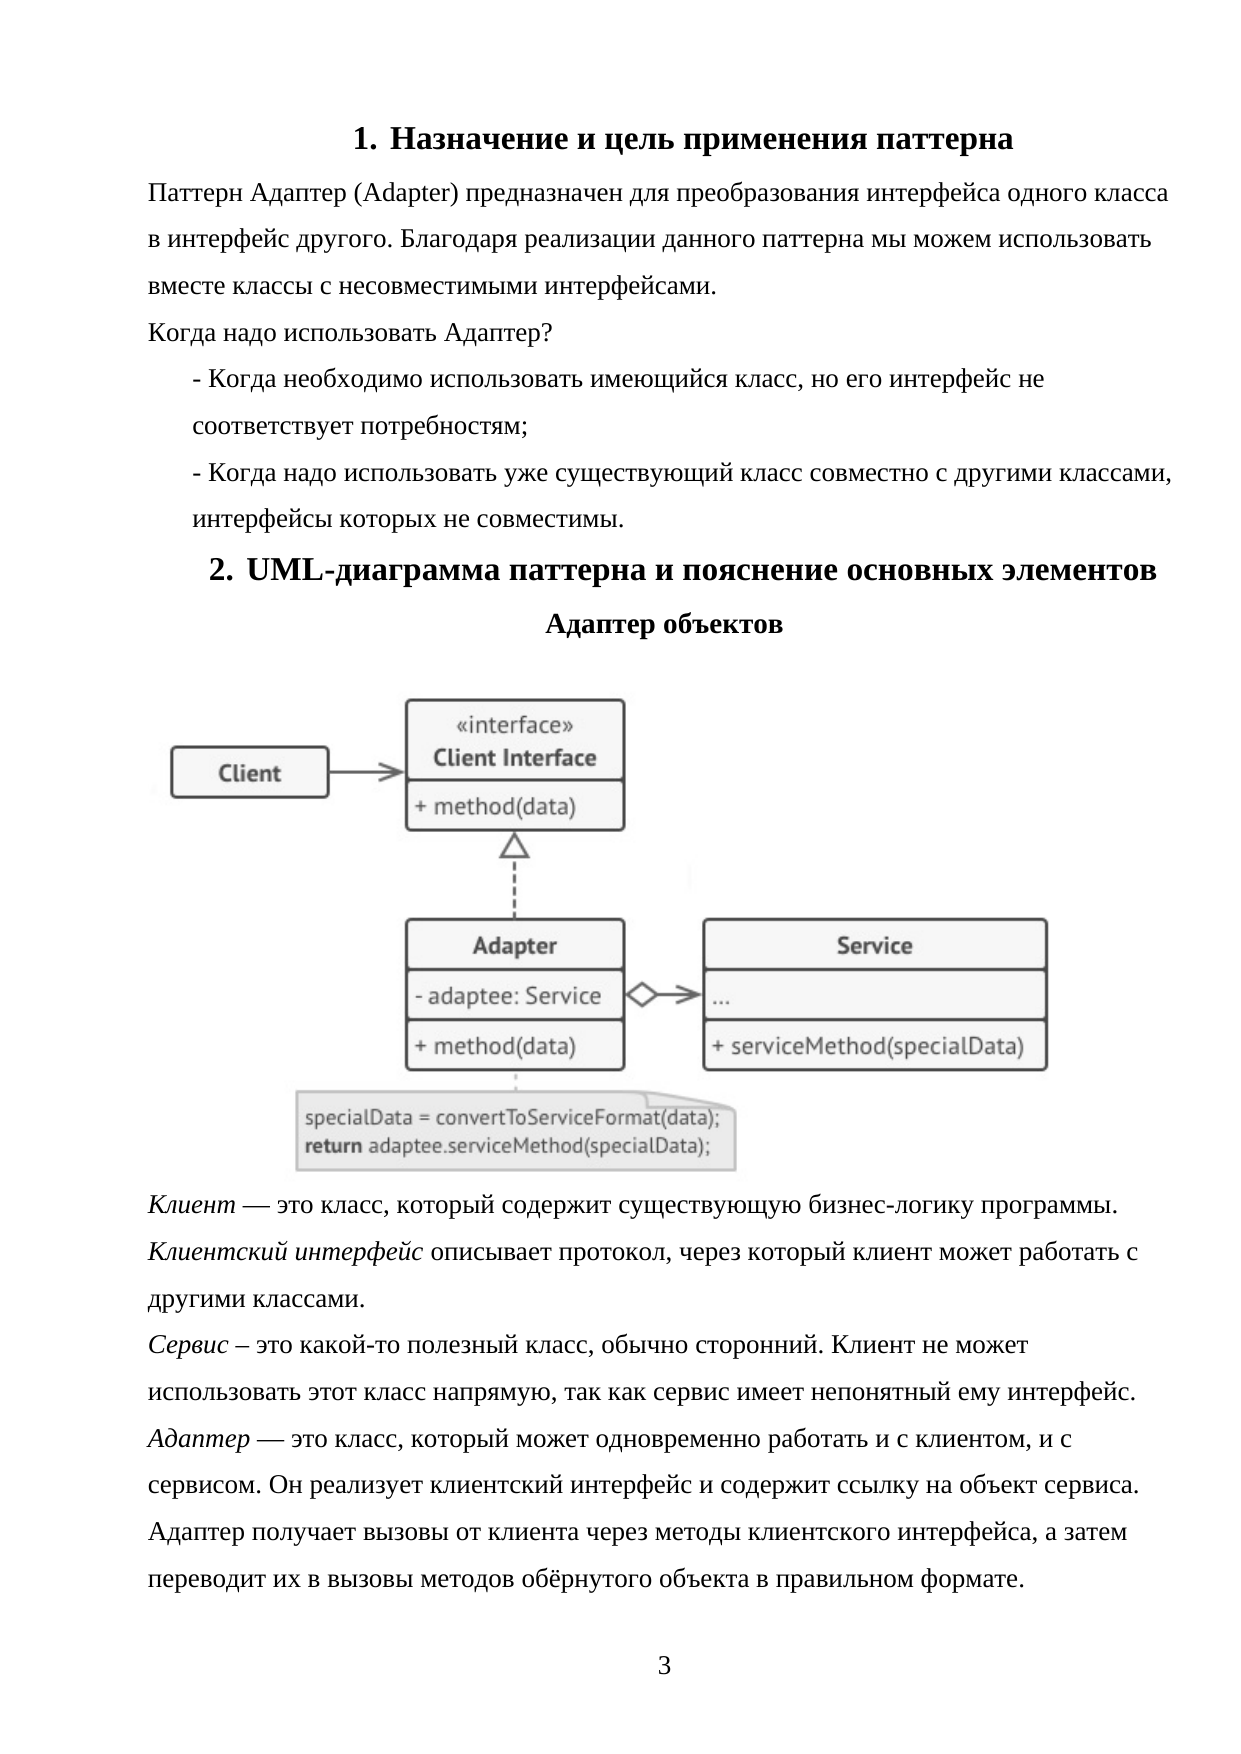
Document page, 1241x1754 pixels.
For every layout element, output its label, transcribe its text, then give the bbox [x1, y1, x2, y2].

text Клиентский интерфейс описывает протокол, через который клиент может работать с другими классами. [148, 1235, 1181, 1313]
text Паттерн Адаптер (Adapter) предназначен для преобразования интерфейса одного класса в интерфейс другого. Благодаря реализации данного паттерна мы можем использовать вместе классы с несовместимыми интерфейсами. Когда надо использовать Адаптер? [148, 176, 1181, 347]
subtitle Назначение и цель применения паттерна [185, 118, 1181, 156]
subtitle UML-диаграмма паттерна и пояснение основных элементов [185, 549, 1181, 587]
text Клиент — это класс, который содержит существующую бизнес-логику программы. [148, 1188, 1181, 1219]
text - Когда необходимо использовать имеющийся класс, но его интерфейс не соответствует потребностям; - Когда надо использовать уже существующий класс совместно с другими классами, интерфейсы которых не совместимы. [192, 362, 1181, 533]
text Адаптер — это класс, который может одновременно работать и с клиентом, и с сервисом. Он реализует клиентский интерфейс и содержит ссылку на объект сервиса. Адаптер получает вызовы от клиента через методы клиентского интерфейса, а затем переводит их в вызовы методов обёрнутого объекта в правильном формате. [148, 1422, 1181, 1593]
text Сервис – это какой-то полезный класс, обычно сторонний. Клиент не может использовать этот класс напрямую, так как сервис имеет непонятный ему интерфейс. [148, 1328, 1181, 1406]
picture [147, 680, 1111, 1184]
subtitle Адаптер объектов [148, 606, 1181, 640]
